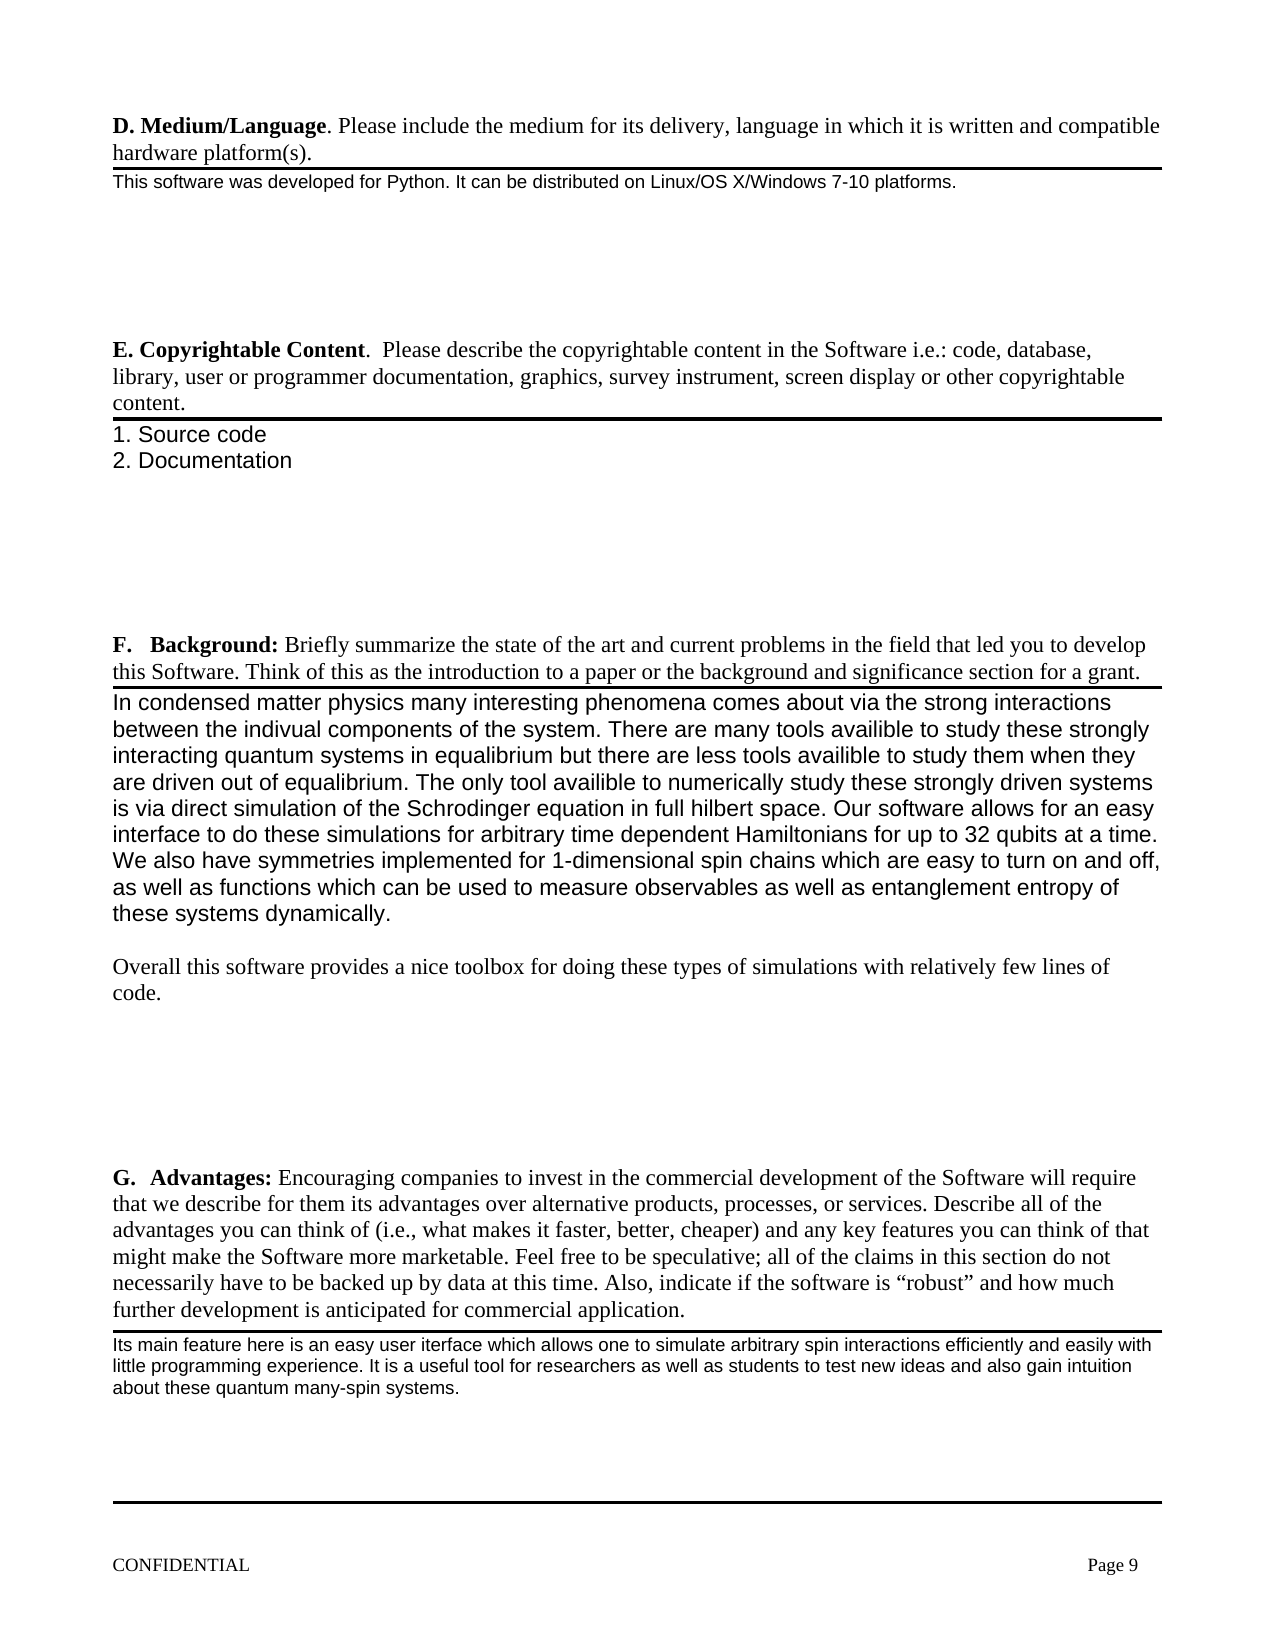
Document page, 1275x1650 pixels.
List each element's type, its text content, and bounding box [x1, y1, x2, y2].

text This software was developed for Python. It can be distributed on Linux/OS X/Windows 7-10 platforms. [112, 170, 1162, 192]
text Overall this software provides a nice toolbox for doing these types of simulations with relatively few lines of code. [112, 953, 1162, 1006]
text 2. Documentation [112, 447, 1162, 473]
text E. Copyrightable Content. Please describe the copyrightable content in the Software i.e.: code, database, library, user or programmer documentation, graphics, survey instrument, screen display or other copyrightable content. [112, 336, 1162, 421]
text Its main feature here is an easy user iterface which allows one to simulate arbitrary spin interactions efficiently and easily with little programming experience. It is a useful tool for researchers as well as students to test new ideas and also gain intuition about these quantum many-spin systems. [112, 1333, 1162, 1398]
text In condensed matter physics many interesting phenomena comes about via the strong interactions between the indivual components of the system. There are many tools availible to study these strongly interacting quantum systems in equalibrium but there are less tools availible to study them when they are driven out of equalibrium. The only tool availible to numerically study these strongly driven systems is via direct simulation of the Schrodinger equation in full hilbert space. Our software allows for an easy interface to do these simulations for arbitrary time dependent Hamiltonians for up to 32 qubits at a time. We also have symmetries implemented for 1-dimensional spin chains which are easy to turn on and off, as well as functions which can be used to measure observables as well as entanglement entropy of these systems dynamically. [112, 689, 1162, 927]
text G. Advantages: Encouraging companies to invest in the commercial development of the Software will require that we describe for them its advantages over alternative products, processes, or services. Describe all of the advantages you can think of (i.e., what makes it faster, better, cheaper) and any key features you can think of that might make the Software more marketable. Feel free to be speculative; all of the claims in this section do not necessarily have to be backed up by data at this time. Also, indicate if the software is “robust” and how much further development is anticipated for commercial application. [112, 1164, 1162, 1333]
text F. Background: Briefly summarize the state of the art and current problems in the field that led you to develop this Software. Think of this as the introduction to a paper or the background and significance section for a grant. [112, 631, 1162, 689]
text D. Medium/Language. Please include the medium for its delivery, language in which it is written and compatible hardware platform(s). [112, 112, 1162, 170]
text 1. Source code [112, 421, 1162, 447]
